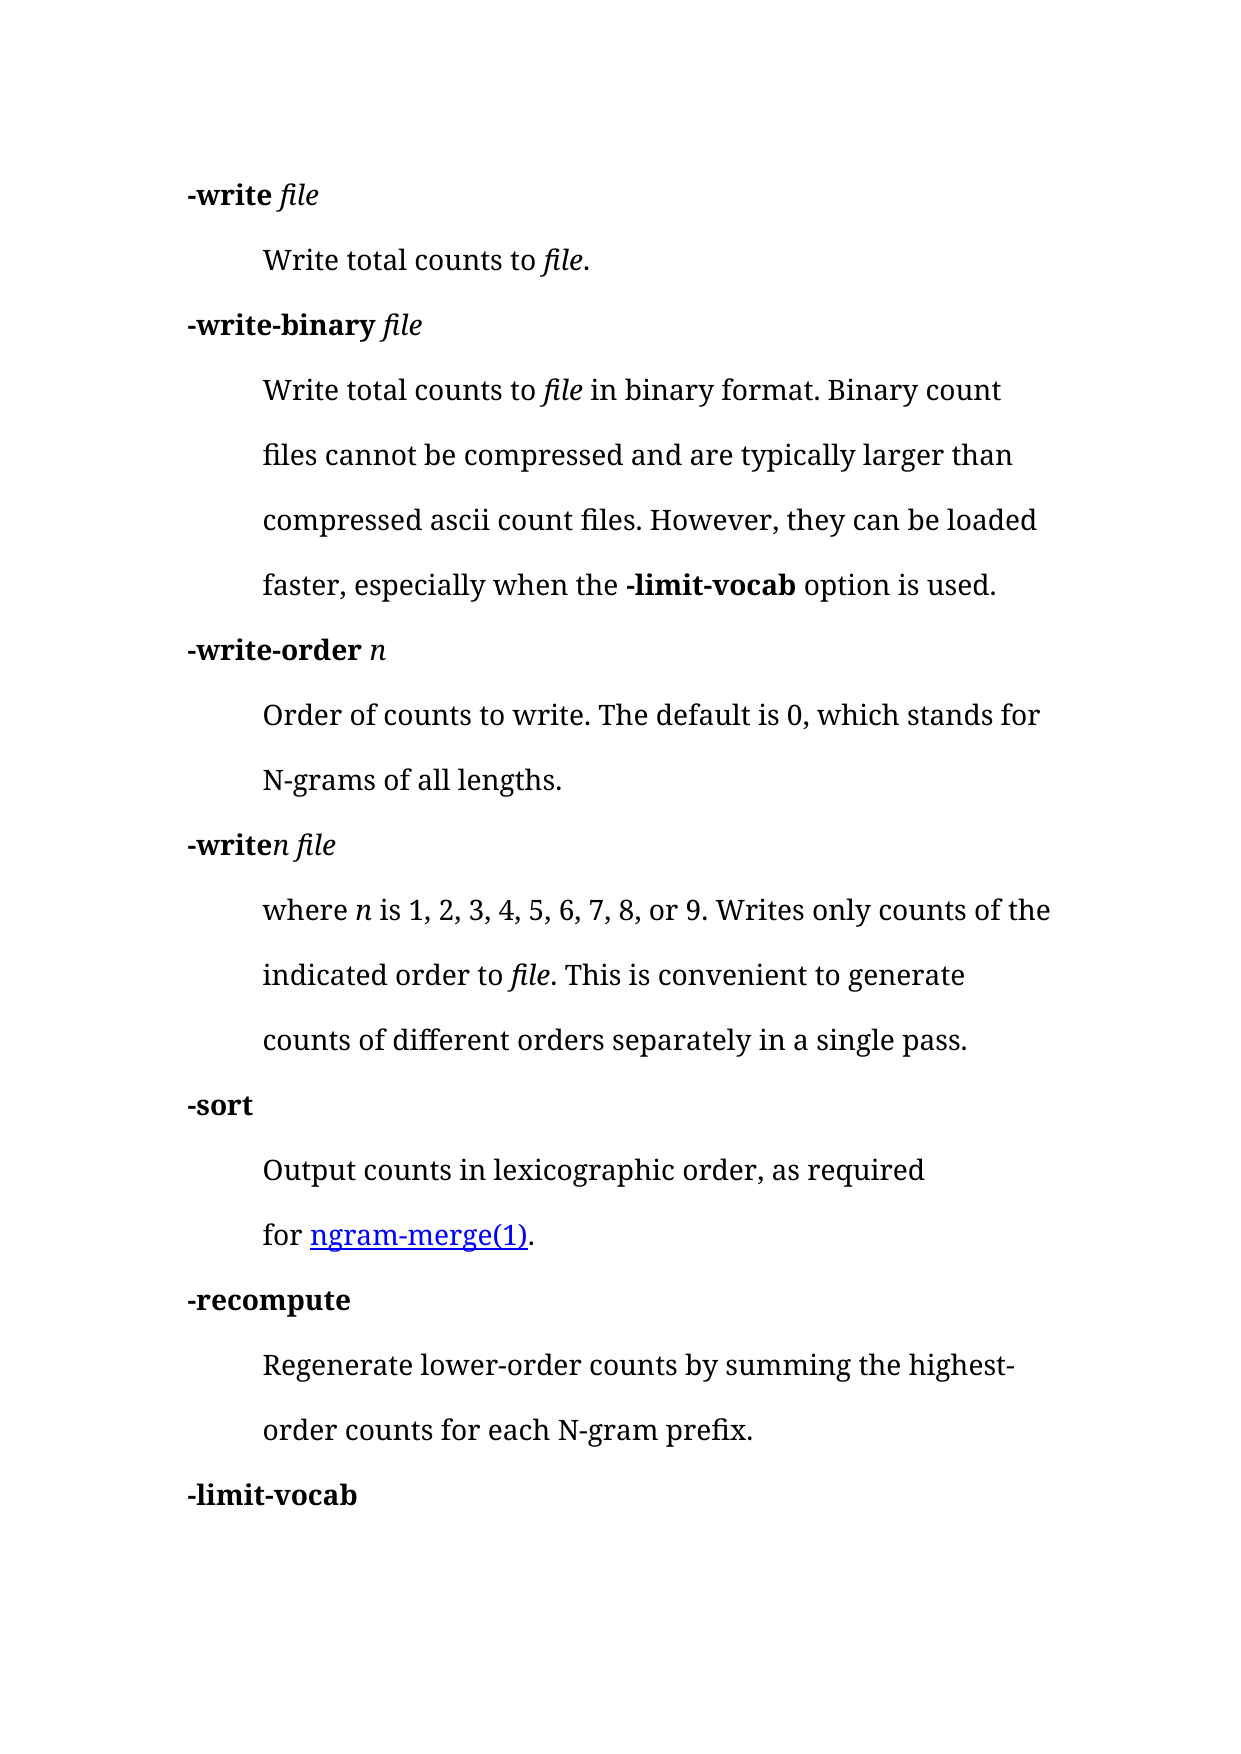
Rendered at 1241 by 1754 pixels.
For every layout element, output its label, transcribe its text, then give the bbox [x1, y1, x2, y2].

text -recompute [187, 1267, 1053, 1332]
text Write total counts to file. [262, 227, 1053, 292]
text Write total counts to file in binary format. Binary count files cannot be compressed and are typically larger than compressed ascii count files. However, they can be loaded faster, especially when the -limit-vocab option is used. [262, 357, 1053, 617]
text Output counts in lexicographic order, as required for ngram-merge(1). [262, 1137, 1053, 1267]
text -write file [187, 162, 1053, 227]
text -write-order n [187, 617, 1053, 682]
text -limit-vocab [187, 1462, 1053, 1527]
text Order of counts to write. The default is 0, which stands for N-grams of all lengths. [262, 682, 1053, 812]
text -sort [187, 1072, 1053, 1137]
text Regenerate lower-order counts by summing the highest-order counts for each N-gram prefix. [262, 1332, 1053, 1462]
text -writen file [187, 812, 1053, 877]
text -write-binary file [187, 292, 1053, 357]
text where n is 1, 2, 3, 4, 5, 6, 7, 8, or 9. Writes only counts of the indicated order to file. This is convenient to generate counts of different orders separately in a single pass. [262, 877, 1053, 1072]
